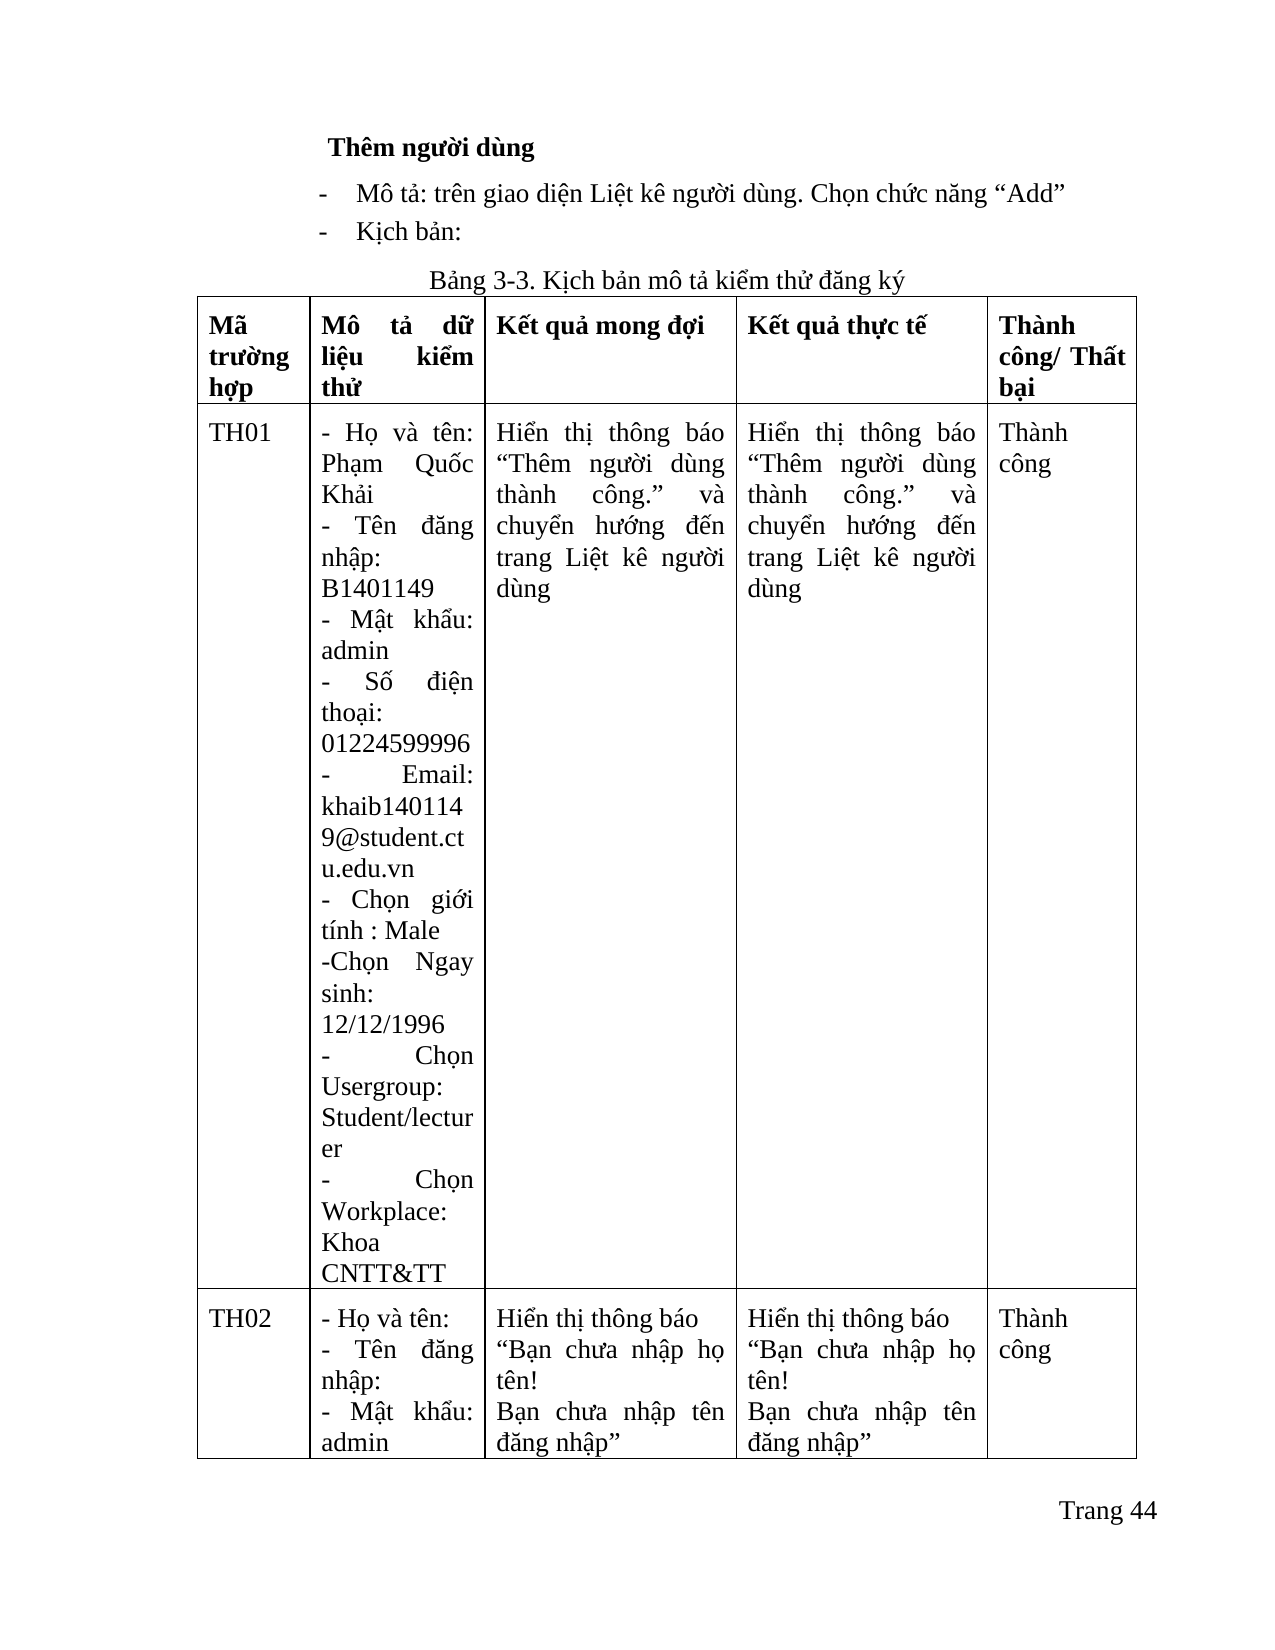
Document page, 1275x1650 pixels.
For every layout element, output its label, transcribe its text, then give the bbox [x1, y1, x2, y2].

table_cell Hiển thị thông báo “Thêm người dùng thành công.” và chuyển hướng đến trang Liệt kê người dùng [486, 404, 736, 1288]
text Thêm người dùng [252, 131, 1157, 162]
table_cell Thành công [988, 404, 1136, 1288]
list Kịch bản: [318, 214, 1157, 246]
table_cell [737, 1289, 987, 1457]
table_header Mã trường hợp [198, 297, 309, 402]
table_cell TH02 [198, 1289, 309, 1457]
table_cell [311, 1289, 484, 1457]
table_header Kết quả mong đợi [486, 297, 736, 402]
table_cell - Họ và tên: Phạm Quốc Khải - Tên đăng nhập: B1401149 - Mật khẩu: admin - Số điện thoại: 01224599996 - Email: khaib1401149@student.ctu.edu.vn - Chọn giới tính : Male -Chọn Ngay sinh: 12/12/1996 - Chọn Usergroup: Student/lecturer - Chọn Workplace: Khoa CNTT&TT [311, 404, 484, 1288]
table_cell TH01 [198, 404, 309, 1288]
list Mô tả: trên giao diện Liệt kê người dùng. Chọn chức năng “Add” [318, 177, 1157, 208]
table_header Kết quả thực tế [737, 297, 987, 402]
text Bảng 3-3. Kịch bản mô tả kiểm thử đăng ký [177, 264, 1157, 296]
table_header Thành công/ Thất bại [988, 297, 1136, 402]
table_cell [486, 1289, 736, 1457]
table_cell Hiển thị thông báo “Thêm người dùng thành công.” và chuyển hướng đến trang Liệt kê người dùng [737, 404, 987, 1288]
table_cell Thành công [988, 1289, 1136, 1457]
table_header Mô tả dữ liệu kiểm thử [311, 297, 484, 402]
